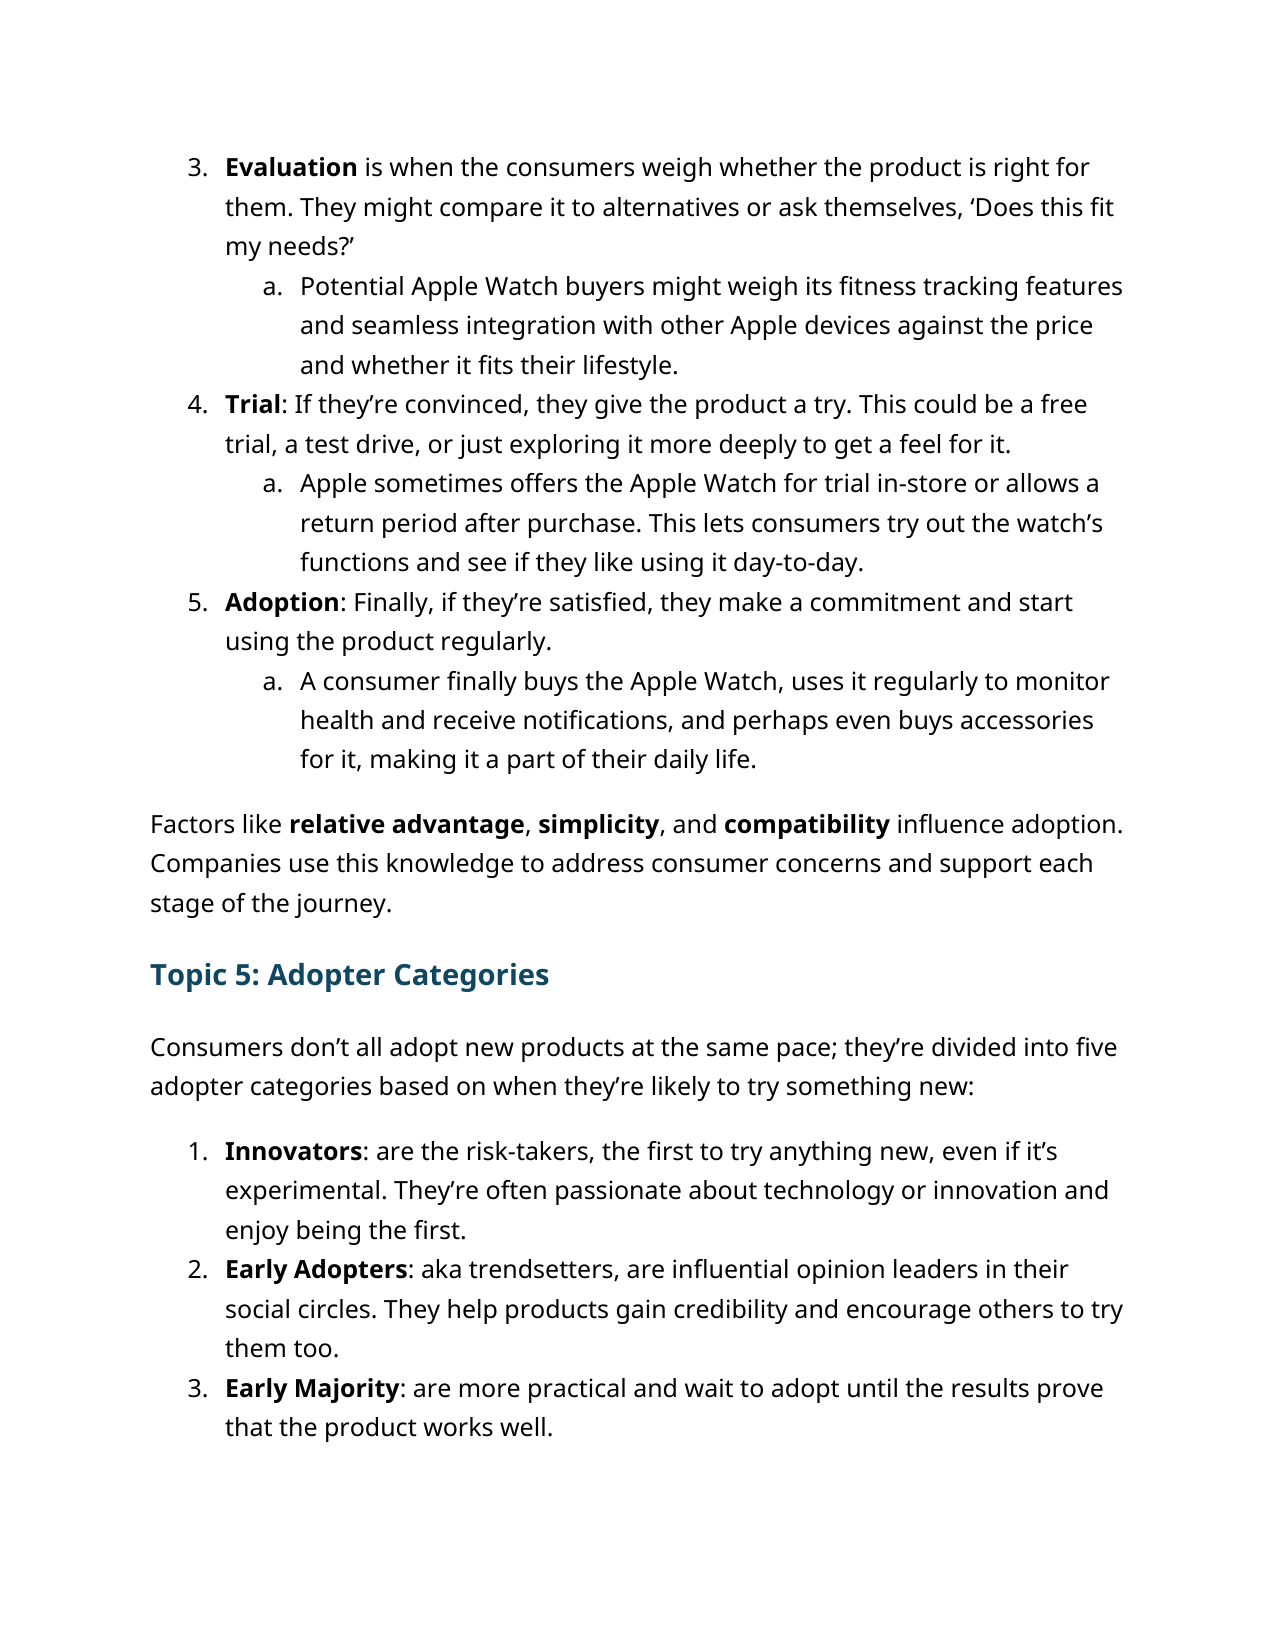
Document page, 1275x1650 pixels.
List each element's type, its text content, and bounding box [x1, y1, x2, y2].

list Potential Apple Watch buyers might weigh its fitness tracking features and seamless integration with other Apple devices against the price and whether it fits their lifestyle. [262, 268, 1125, 381]
list Innovators: are the risk-takers, the first to try anything new, even if it’s experimental. They’re often passionate about technology or innovation and enjoy being the first. [187, 1133, 1125, 1247]
list Trial: If they’re convinced, they give the product a try. This could be a free trial, a test drive, or just exploring it more deeply to get a feel for it. [187, 387, 1125, 460]
list Evaluation is when the consumers weigh whether the product is right for them. They might compare it to alternatives or ask themselves, ‘Does this fit my needs?’ [187, 150, 1125, 263]
list Early Majority: are more practical and wait to adopt until the results prove that the product works well. [187, 1370, 1125, 1444]
list Early Adopters: aka trendsetters, are influential opinion leaders in their social circles. They help products gain credibility and encourage others to try them too. [187, 1252, 1125, 1365]
list A consumer finally buys the Apple Watch, uses it regularly to monitor health and receive notifications, and perhaps even buys accessories for it, making it a part of their daily life. [262, 663, 1125, 776]
list Apple sometimes offers the Apple Watch for trial in-store or allows a return period after purchase. This lets consumers try out the watch’s functions and see if they like using it day-to-day. [262, 466, 1125, 579]
text Consumers don’t all adopt new products at the same pace; they’re divided into five adopter categories based on when they’re likely to try something new: [150, 1029, 1125, 1103]
text Factors like relative advantage, simplicity, and compatibility influence adoption. Companies use this knowledge to address consumer concerns and support each stage of the journey. [150, 807, 1125, 920]
subtitle Topic 5: Adopter Categories [150, 954, 1125, 994]
list Adoption: Finally, if they’re satisfied, they make a commitment and start using the product regularly. [187, 584, 1125, 658]
